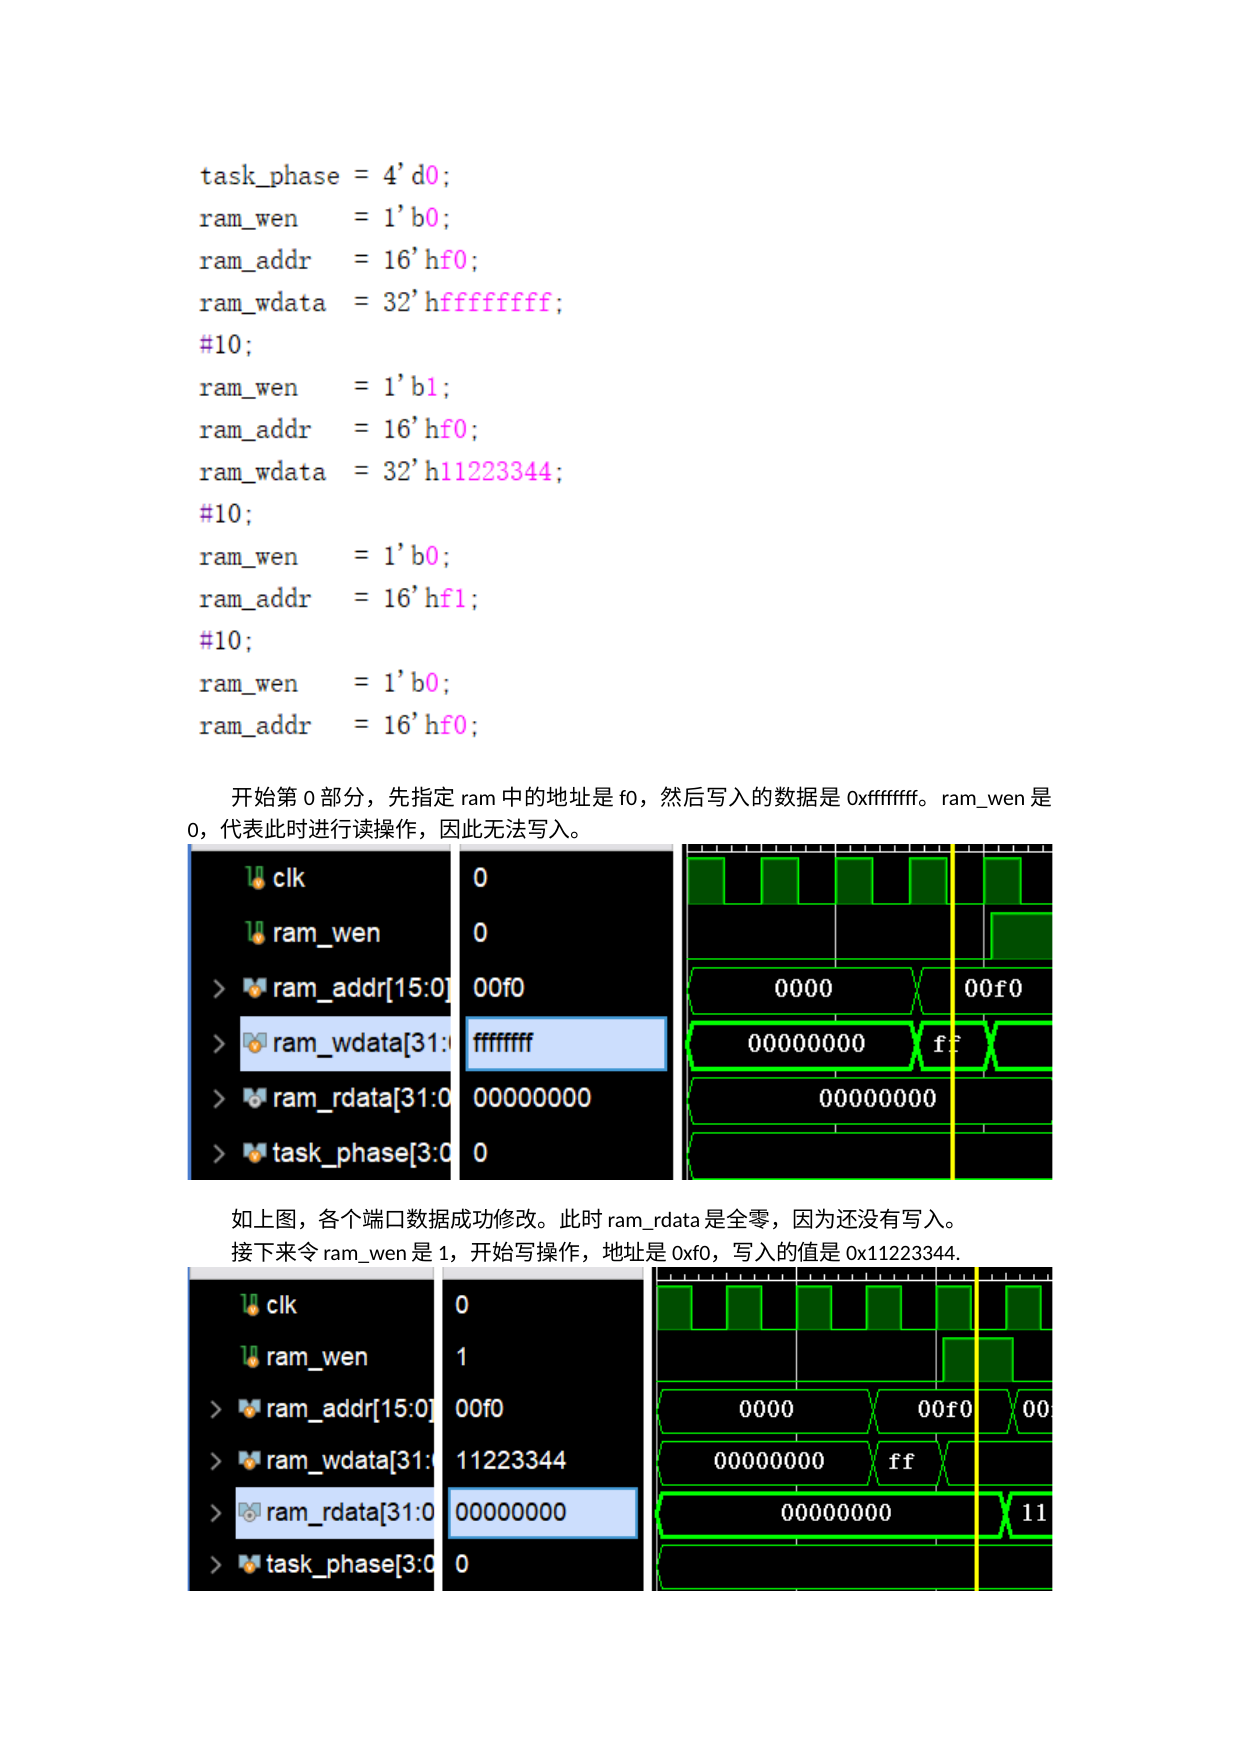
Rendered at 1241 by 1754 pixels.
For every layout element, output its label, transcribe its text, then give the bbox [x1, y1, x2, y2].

picture [187, 162, 589, 753]
picture [187, 1267, 1053, 1591]
picture [187, 844, 1053, 1180]
text 开始第0部分，先指定ram中的地址是f0，然后写入的数据是0xffffffff。ram_wen是0，代表此时进行读操作，因此无法写入。 [187, 779, 1053, 844]
text 接下来令ram_wen是1，开始写操作，地址是0xf0，写入的值是0x11223344. [187, 1234, 1053, 1267]
text 如上图，各个端口数据成功修改。此时ram_rdata是全零，因为还没有写入。 [187, 1202, 1053, 1234]
